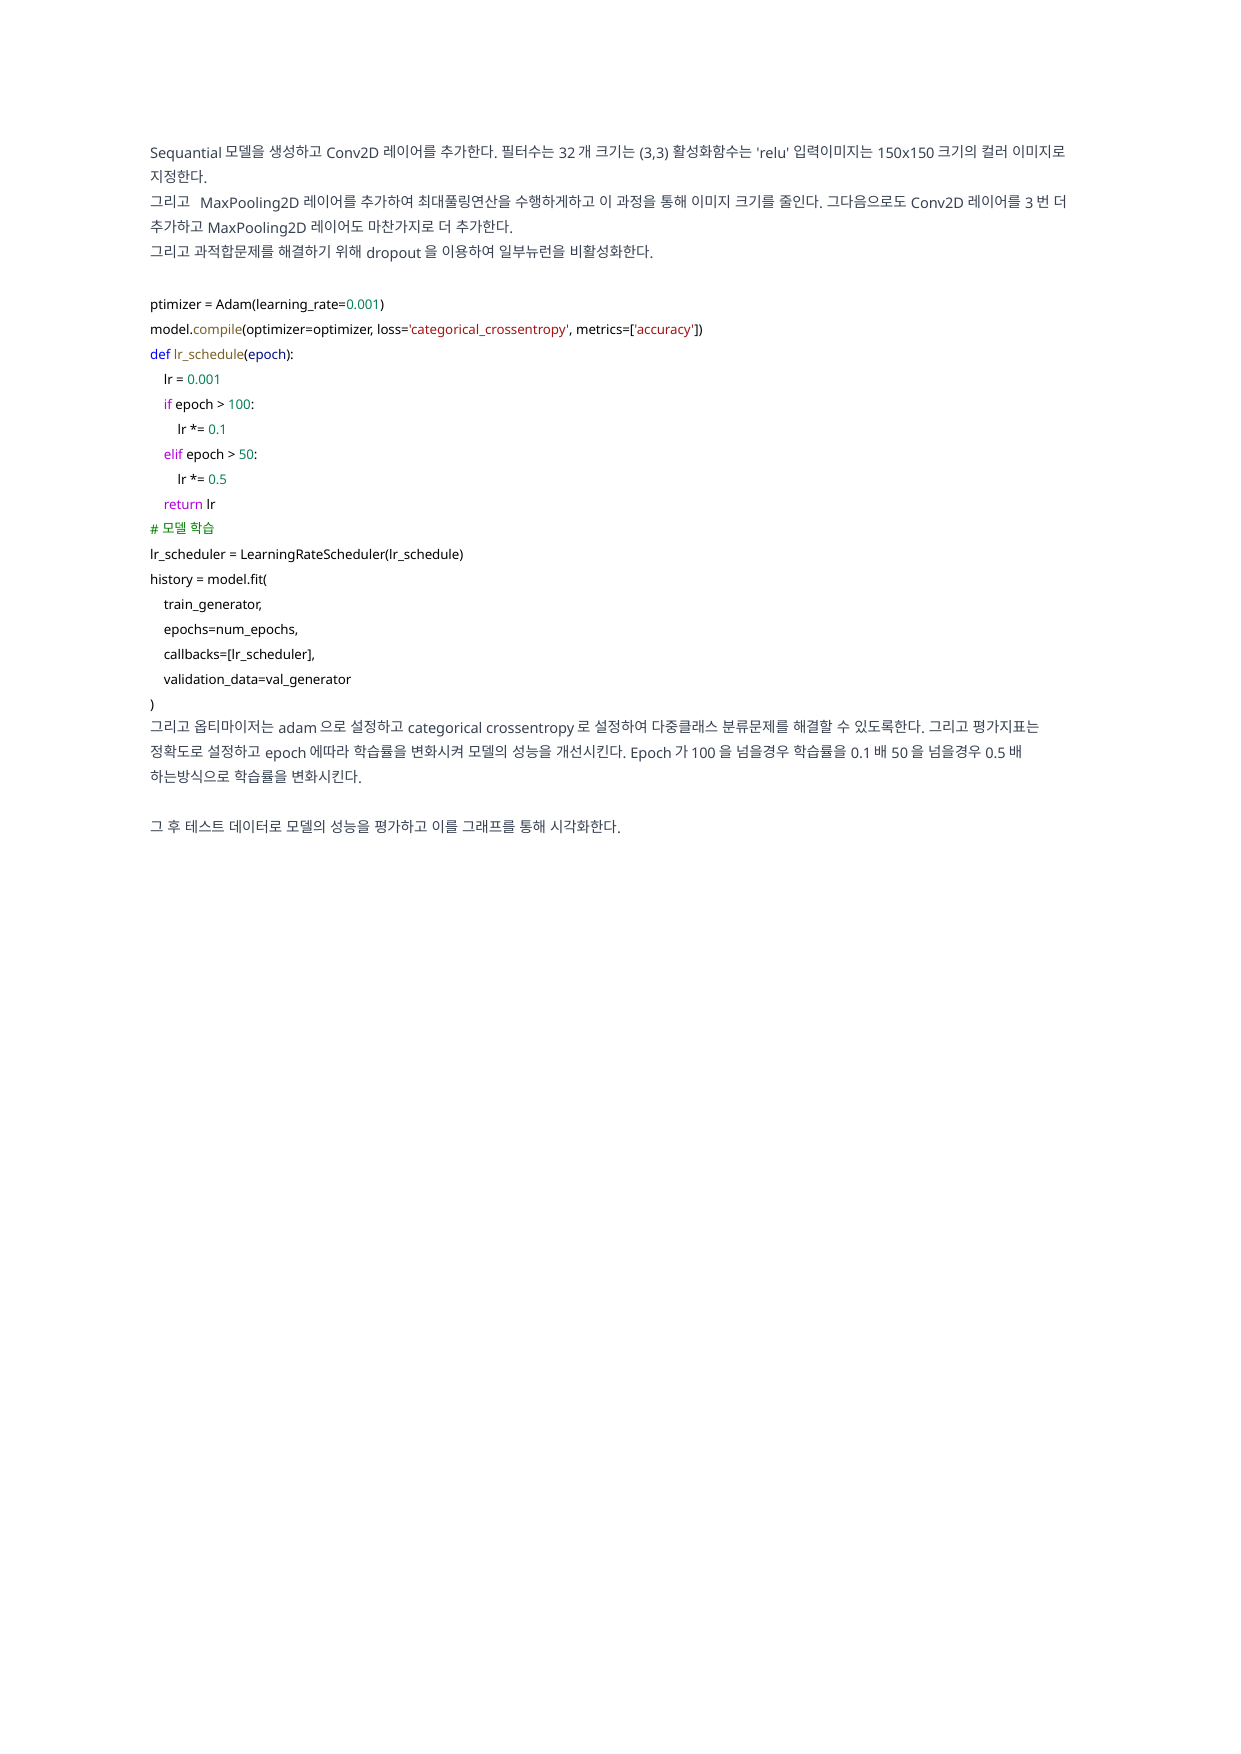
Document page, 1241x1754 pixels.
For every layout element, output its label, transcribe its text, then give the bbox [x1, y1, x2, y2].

text callbacks=[lr_scheduler], [150, 650, 1090, 675]
text ptimizer = Adam(learning_rate=0.001) [150, 300, 1090, 325]
text Sequantial모델을 생성하고 Conv2D 레이어를 추가한다. 필터수는 32개 크기는 (3,3) 활성화함수는 'relu' 입력이미지는 150x150크기의 컬러 이미지로 지정한다. [150, 150, 1090, 200]
text 그리고 과적합문제를 해결하기 위해 dropout을 이용하여 일부뉴런을 비활성화한다. [150, 250, 1090, 275]
text epochs=num_epochs, [150, 625, 1090, 650]
text 그리고 MaxPooling2D 레이어를 추가하여 최대풀링연산을 수행하게하고 이 과정을 통해 이미지 크기를 줄인다. 그다음으로도 Conv2D 레이어를 3번 더 추가하고 MaxPooling2D 레이어도 마찬가지로 더 추가한다. [150, 200, 1090, 250]
text model.compile(optimizer=optimizer, loss='categorical_crossentropy', metrics=['accuracy']) [150, 325, 1090, 350]
text 그리고 옵티마이저는 adam으로 설정하고 categorical crossentropy로 설정하여 다중클래스 분류문제를 해결할 수 있도록한다. 그리고 평가지표는 정확도로 설정하고 epoch에따라 학습률을 변화시켜 모델의 성능을 개선시킨다. Epoch가100을 넘을경우 학습률을 0.1배 50을 넘을경우 0.5배 하는방식으로 학습률을 변화시킨다. [150, 725, 1090, 800]
text return lr [150, 500, 1090, 525]
text lr *= 0.5 [150, 475, 1090, 500]
text # 모델 학습 [150, 525, 1090, 550]
text if epoch > 100: [150, 400, 1090, 425]
text ) [150, 700, 1090, 725]
text def lr_schedule(epoch): [150, 350, 1090, 375]
text lr *= 0.1 [150, 425, 1090, 450]
text lr = 0.001 [150, 375, 1090, 400]
text train_generator, [150, 600, 1090, 625]
text validation_data=val_generator [150, 675, 1090, 700]
text 그 후 테스트 데이터로 모델의 성능을 평가하고 이를 그래프를 통해 시각화한다. [150, 825, 1090, 850]
text history = model.fit( [150, 575, 1090, 600]
text lr_scheduler = LearningRateScheduler(lr_schedule) [150, 550, 1090, 575]
text elif epoch > 50: [150, 450, 1090, 475]
